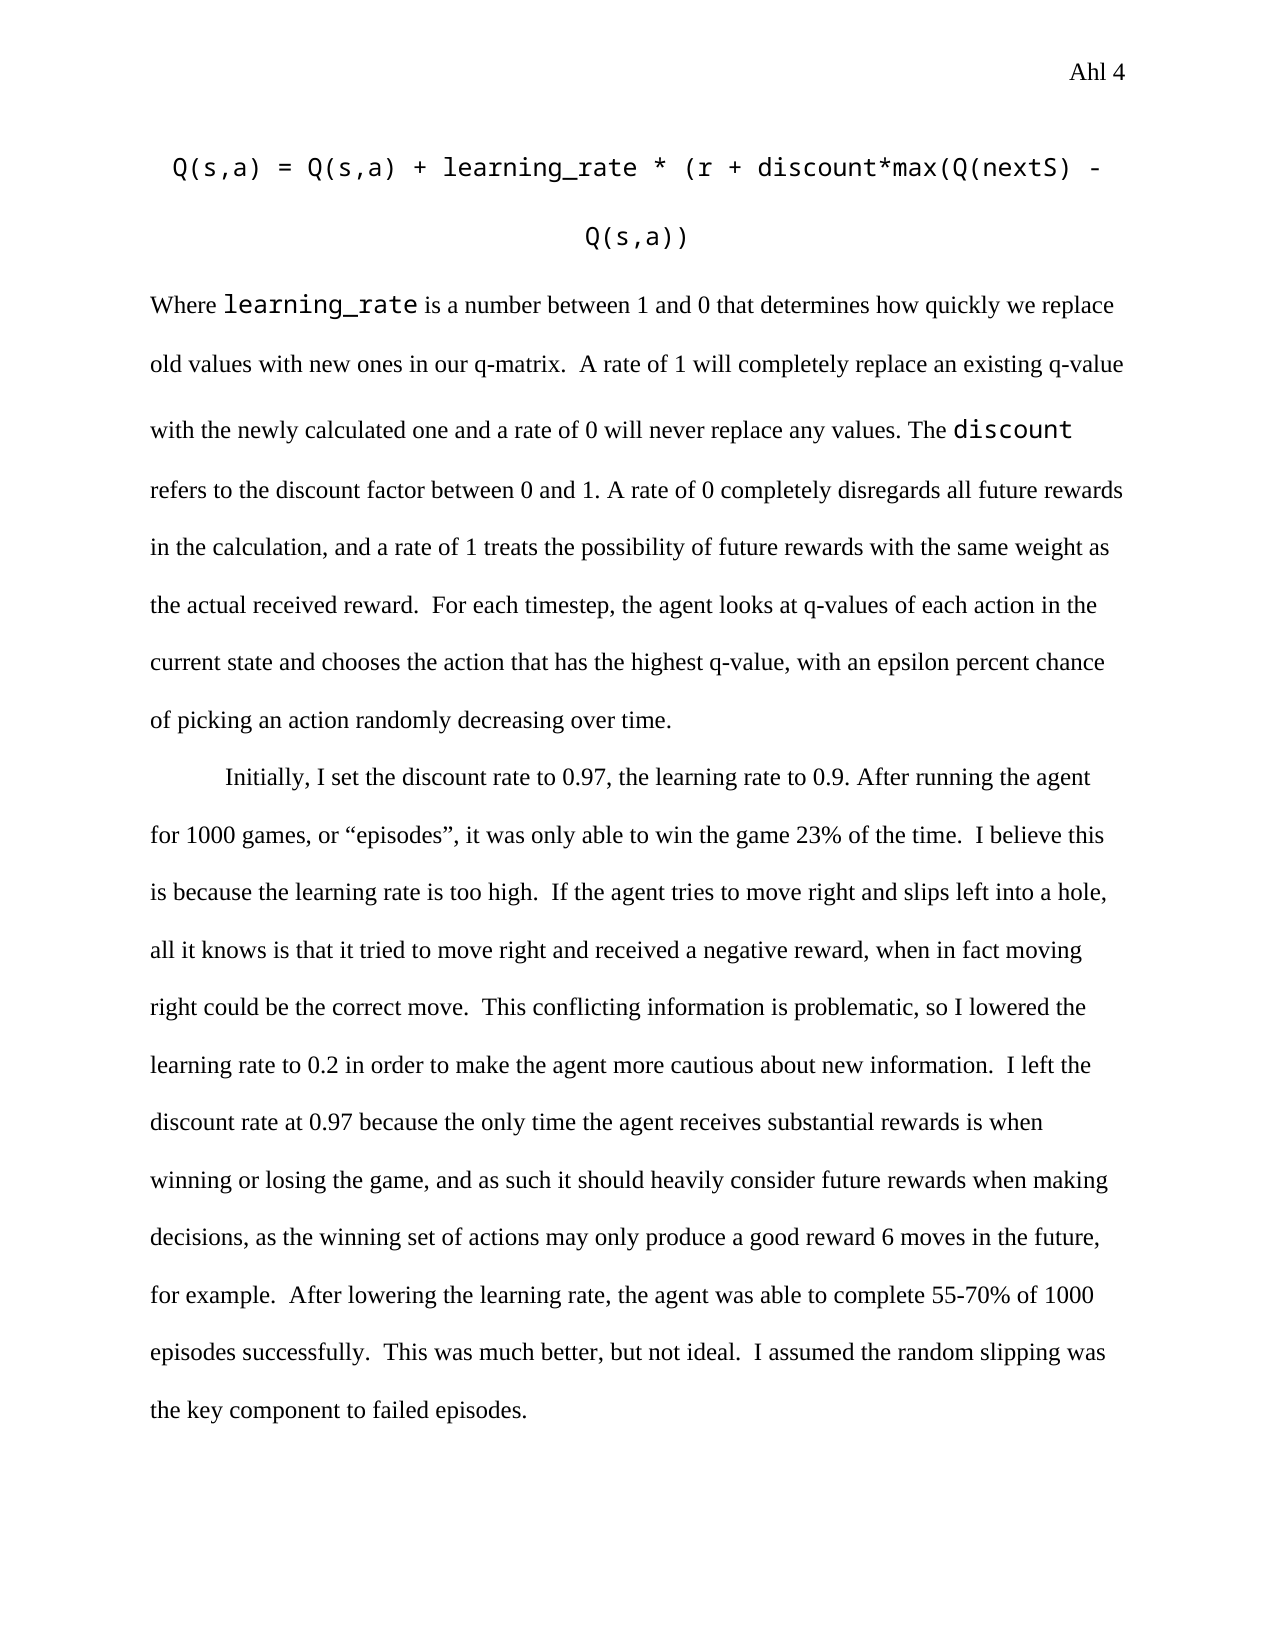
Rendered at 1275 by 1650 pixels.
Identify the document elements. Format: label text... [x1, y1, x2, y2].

text Q(s,a) = Q(s,a) + learning_rate * (r + discount*max(Q(nextS) - Q(s,a)) [150, 150, 1125, 252]
text Initially, I set the discount rate to 0.97, the learning rate to 0.9. After running the agent for 1000 games, or “episodes”, it was only able to win the game 23% of the time. I believe this is because the learning rate is too high. If the agent tries to move right and slips left into a hole, all it knows is that it tried to move right and received a negative reward, when in fact moving right could be the correct move. This conflicting information is problematic, so I lowered the learning rate to 0.2 in order to make the agent more cautious about new information. I left the discount rate at 0.97 because the only time the agent receives substantial rewards is when winning or losing the game, and as such it should heavily consider future rewards when making decisions, as the winning set of actions may only produce a good reward 6 moves in the future, for example. After lowering the learning rate, the agent was able to complete 55-70% of 1000 episodes successfully. This was much better, but not ideal. I assumed the random slipping was the key component to failed episodes. [150, 762, 1125, 1423]
text Where learning_rate is a number between 1 and 0 that determines how quickly we replace old values with new ones in our q-matrix. A rate of 1 will completely replace an existing q-value with the newly calculated one and a rate of 0 will never replace any values. The discount refers to the discount factor between 0 and 1. A rate of 0 completely disregards all future rewards in the calculation, and a rate of 1 treats the possibility of future rewards with the same weight as the actual received reward. For each timestep, the agent looks at q-values of each action in the current state and chooses the action that has the highest q-value, with an epsilon percent chance of picking an action randomly decreasing over time. [150, 286, 1125, 733]
